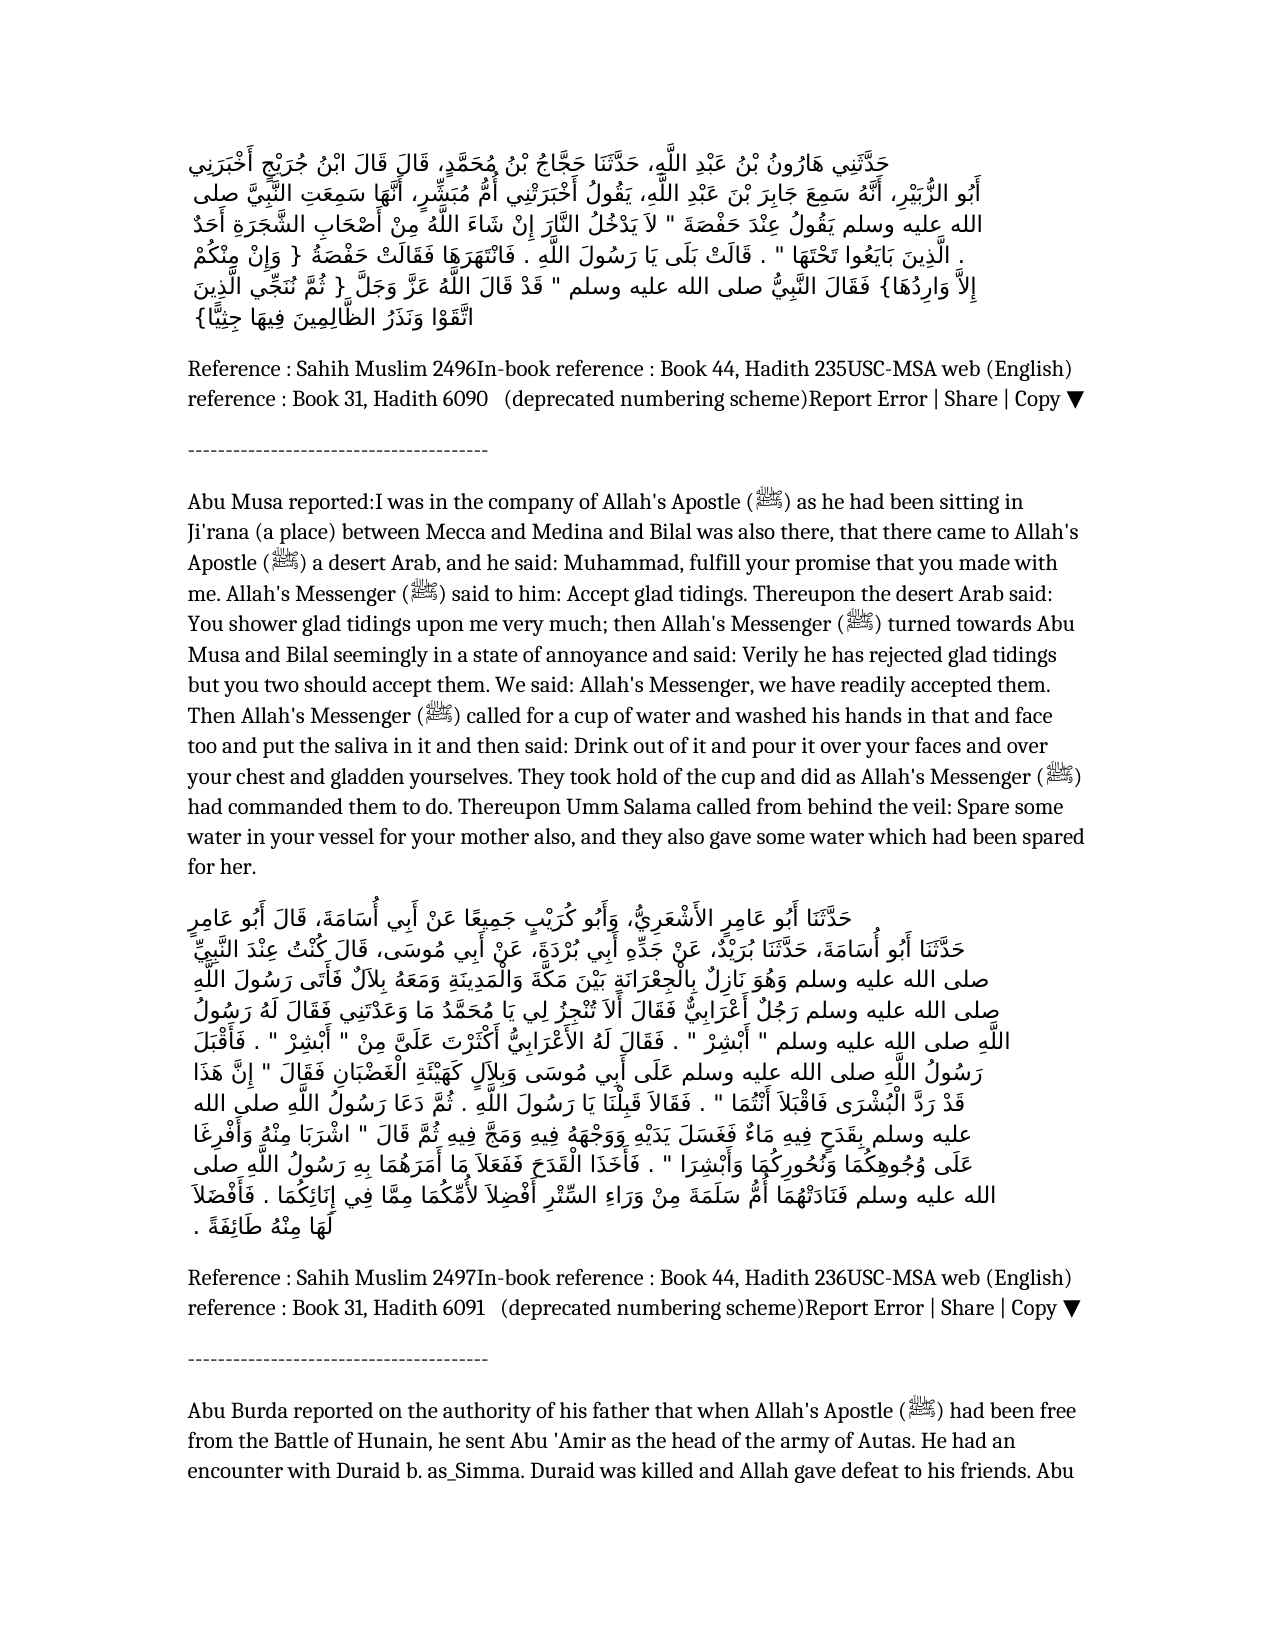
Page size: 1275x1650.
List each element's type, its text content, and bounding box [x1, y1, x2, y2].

text Reference : Sahih Muslim 2497In-book reference : Book 44, Hadith 236USC-MSA web (English) reference : Book 31, Hadith 6091 (deprecated numbering scheme)Report Error | Share | Copy ▼ [187, 1265, 1087, 1322]
text ---------------------------------------- [187, 1346, 1087, 1373]
text Abu Musa reported:I was in the company of Allah's Apostle (ﷺ) as he had been sitting in Ji'rana (a place) between Mecca and Medina and Bilal was also there, that there came to Allah's Apostle (ﷺ) a desert Arab, and he said: Muhammad, fulfill your promise that you made with me. Allah's Messenger (ﷺ) said to him: Accept glad tidings. Thereupon the desert Arab said: You shower glad tidings upon me very much; then Allah's Messenger (ﷺ) turned towards Abu Musa and Bilal seemingly in a state of annoyance and said: Verily he has rejected glad tidings but you two should accept them. We said: Allah's Messenger, we have readily accepted them. Then Allah's Messenger (ﷺ) called for a cup of water and washed his hands in that and face too and put the saliva in it and then said: Drink out of it and pour it over your faces and over your chest and gladden yourselves. They took hold of the cup and did as Allah's Messenger (ﷺ) had commanded them to do. Thereupon Umm Salama called from behind the veil: Spare some water in your vessel for your mother also, and they also gave some water which had been spared for her. [187, 488, 1087, 881]
text ---------------------------------------- [187, 437, 1087, 463]
text Reference : Sahih Muslim 2496In-book reference : Book 44, Hadith 235USC-MSA web (English) reference : Book 31, Hadith 6090 (deprecated numbering scheme)Report Error | Share | Copy ▼ [187, 356, 1087, 412]
text حَدَّثَنِي هَارُونُ بْنُ عَبْدِ اللَّهِ، حَدَّثَنَا حَجَّاجُ بْنُ مُحَمَّدٍ، قَالَ قَالَ ابْنُ جُرَيْجٍ أَخْبَرَنِي أَبُو الزُّبَيْرِ، أَنَّهُ سَمِعَ جَابِرَ بْنَ عَبْدِ اللَّهِ، يَقُولُ أَخْبَرَتْنِي أُمُّ مُبَشِّرٍ، أَنَّهَا سَمِعَتِ النَّبِيَّ صلى الله عليه وسلم يَقُولُ عِنْدَ حَفْصَةَ ‏"‏ لاَ يَدْخُلُ النَّارَ إِنْ شَاءَ اللَّهُ مِنْ أَصْحَابِ الشَّجَرَةِ أَحَدٌ ‏.‏ الَّذِينَ بَايَعُوا تَحْتَهَا ‏"‏ ‏.‏ قَالَتْ بَلَى يَا رَسُولَ اللَّهِ ‏.‏ فَانْتَهَرَهَا فَقَالَتْ حَفْصَةُ ‏{‏ وَإِنْ مِنْكُمْ إِلاَّ وَارِدُهَا‏}‏ فَقَالَ النَّبِيُّ صلى الله عليه وسلم ‏"‏ قَدْ قَالَ اللَّهُ عَزَّ وَجَلَّ ‏{‏ ثُمَّ نُنَجِّي الَّذِينَ اتَّقَوْا وَنَذَرُ الظَّالِمِينَ فِيهَا جِثِيًّا‏}‏ [187, 150, 1087, 331]
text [187, 1397, 1087, 1485]
text حَدَّثَنَا أَبُو عَامِرٍ الأَشْعَرِيُّ، وَأَبُو كُرَيْبٍ جَمِيعًا عَنْ أَبِي أُسَامَةَ، قَالَ أَبُو عَامِرٍ حَدَّثَنَا أَبُو أُسَامَةَ، حَدَّثَنَا بُرَيْدٌ، عَنْ جَدِّهِ أَبِي بُرْدَةَ، عَنْ أَبِي مُوسَى، قَالَ كُنْتُ عِنْدَ النَّبِيِّ صلى الله عليه وسلم وَهُوَ نَازِلٌ بِالْجِعْرَانَةِ بَيْنَ مَكَّةَ وَالْمَدِينَةِ وَمَعَهُ بِلاَلٌ فَأَتَى رَسُولَ اللَّهِ صلى الله عليه وسلم رَجُلٌ أَعْرَابِيٌّ فَقَالَ أَلاَ تُنْجِزُ لِي يَا مُحَمَّدُ مَا وَعَدْتَنِي فَقَالَ لَهُ رَسُولُ اللَّهِ صلى الله عليه وسلم ‏"‏ أَبْشِرْ ‏"‏ ‏.‏ فَقَالَ لَهُ الأَعْرَابِيُّ أَكْثَرْتَ عَلَىَّ مِنْ ‏"‏ أَبْشِرْ ‏"‏ ‏.‏ فَأَقْبَلَ رَسُولُ اللَّهِ صلى الله عليه وسلم عَلَى أَبِي مُوسَى وَبِلاَلٍ كَهَيْئَةِ الْغَضْبَانِ فَقَالَ ‏"‏ إِنَّ هَذَا قَدْ رَدَّ الْبُشْرَى فَاقْبَلاَ أَنْتُمَا ‏"‏ ‏.‏ فَقَالاَ قَبِلْنَا يَا رَسُولَ اللَّهِ ‏.‏ ثُمَّ دَعَا رَسُولُ اللَّهِ صلى الله عليه وسلم بِقَدَحٍ فِيهِ مَاءٌ فَغَسَلَ يَدَيْهِ وَوَجْهَهُ فِيهِ وَمَجَّ فِيهِ ثُمَّ قَالَ ‏"‏ اشْرَبَا مِنْهُ وَأَفْرِغَا عَلَى وُجُوهِكُمَا وَنُحُورِكُمَا وَأَبْشِرَا ‏"‏ ‏.‏ فَأَخَذَا الْقَدَحَ فَفَعَلاَ مَا أَمَرَهُمَا بِهِ رَسُولُ اللَّهِ صلى الله عليه وسلم فَنَادَتْهُمَا أُمُّ سَلَمَةَ مِنْ وَرَاءِ السِّتْرِ أَفْضِلاَ لأُمِّكُمَا مِمَّا فِي إِنَائِكُمَا ‏.‏ فَأَفْضَلاَ لَهَا مِنْهُ طَائِفَةً ‏.‏ [187, 905, 1087, 1240]
